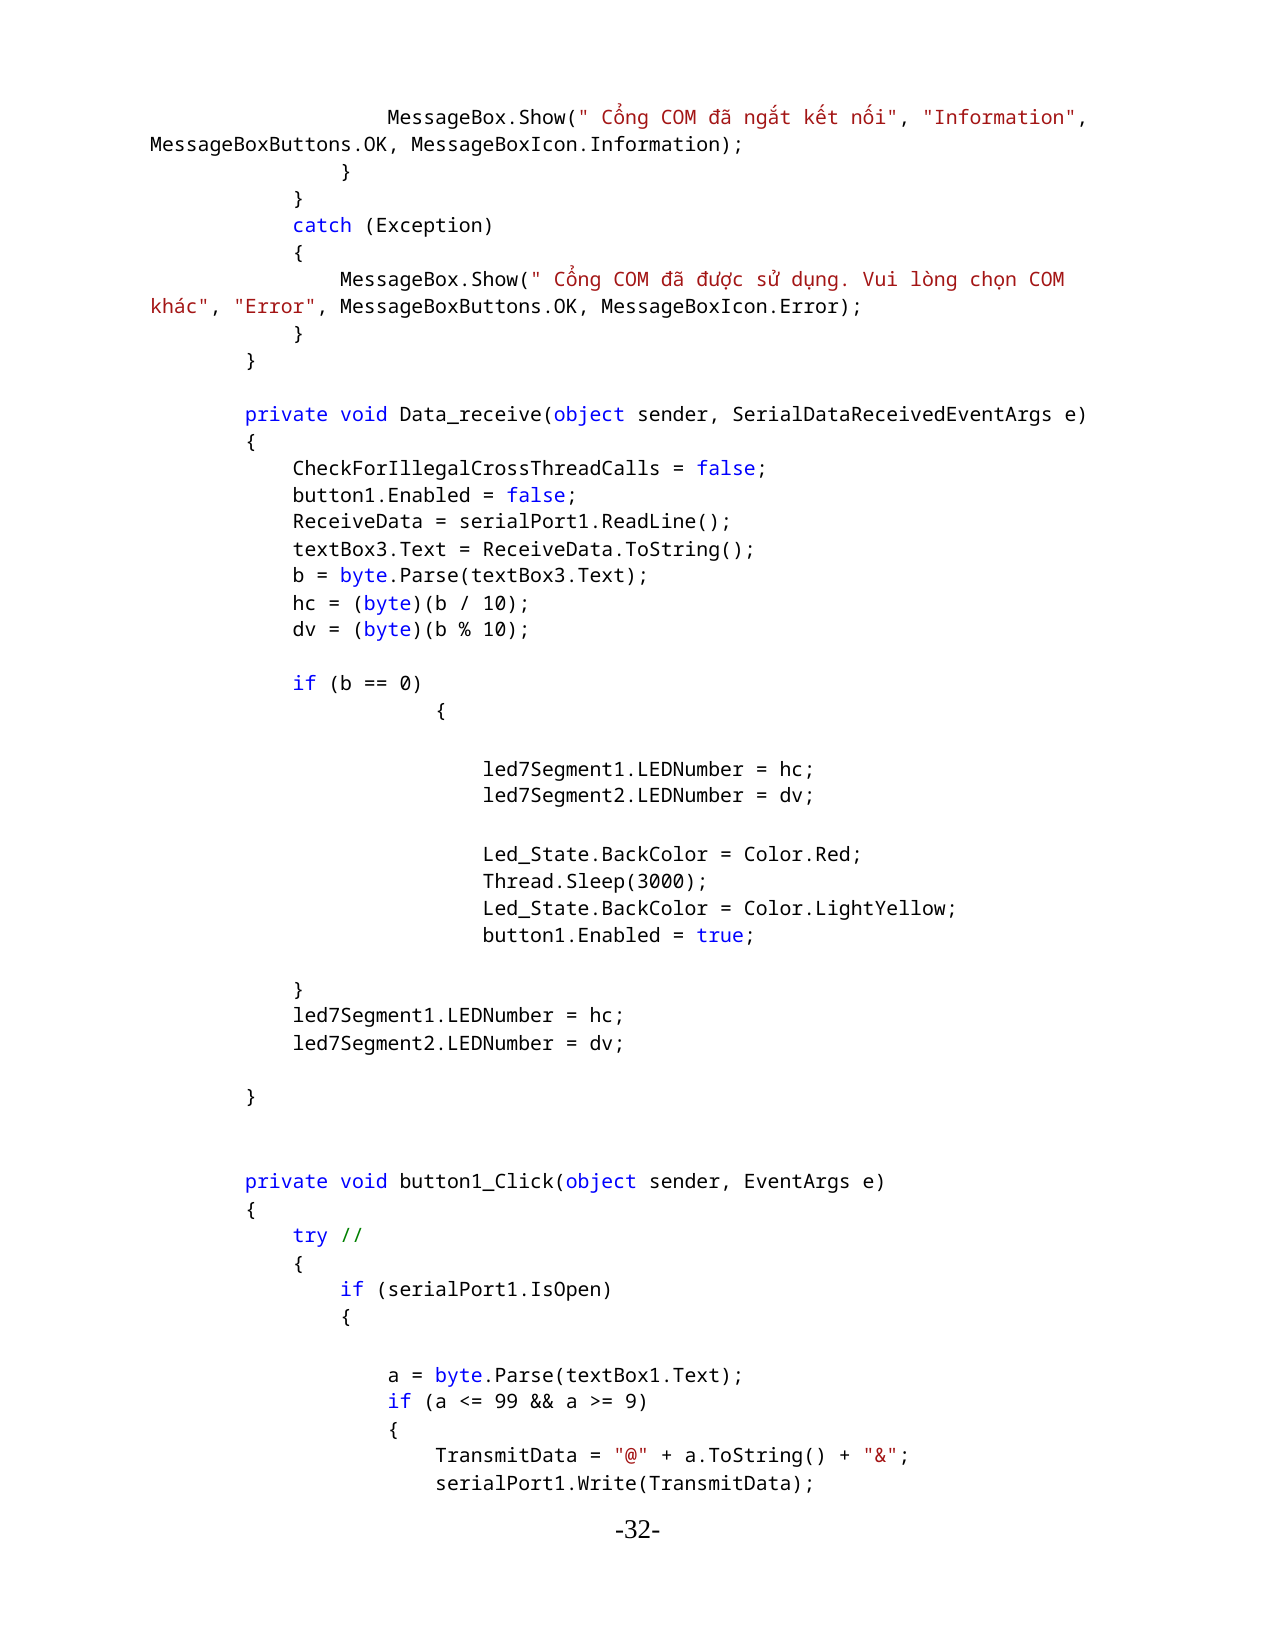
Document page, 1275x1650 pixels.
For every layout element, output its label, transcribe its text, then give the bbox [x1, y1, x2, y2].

text } [150, 184, 1125, 211]
text Led_State.BackColor = Color.LightYellow; [150, 894, 1125, 921]
text MessageBox.Show(" Cổng COM đã ngắt kết nối", "Information", MessageBoxButtons.OK, MessageBoxIcon.Information); [150, 103, 1125, 157]
text { [150, 238, 1125, 265]
text a = byte.Parse(textBox1.Text); [150, 1361, 1125, 1388]
text hc = (byte)(b / 10); [150, 589, 1125, 616]
text private void Data_receive(object sender, SerialDataReceivedEventArgs e) [150, 400, 1125, 427]
text led7Segment2.LEDNumber = dv; [150, 1029, 1125, 1056]
text } [150, 975, 1125, 1002]
text { [150, 1249, 1125, 1276]
text Thread.Sleep(3000); [150, 867, 1125, 894]
text Led_State.BackColor = Color.Red; [150, 840, 1125, 867]
text serialPort1.Write(TransmitData); [150, 1469, 1125, 1496]
text ReceiveData = serialPort1.ReadLine(); [150, 508, 1125, 535]
text b = byte.Parse(textBox3.Text); [150, 562, 1125, 589]
text { [150, 1195, 1125, 1222]
text { [150, 1303, 1125, 1330]
text if (serialPort1.IsOpen) [150, 1276, 1125, 1303]
text try // [150, 1222, 1125, 1249]
text led7Segment2.LEDNumber = dv; [150, 782, 1125, 809]
text MessageBox.Show(" Cổng COM đã được sử dụng. Vui lòng chọn COM khác", "Error", MessageBoxButtons.OK, MessageBoxIcon.Error); [150, 265, 1125, 319]
text led7Segment1.LEDNumber = hc; [150, 1002, 1125, 1029]
text } [150, 1083, 1125, 1110]
text { [150, 1415, 1125, 1442]
text } [150, 157, 1125, 184]
text { [150, 697, 1125, 724]
text } [150, 319, 1125, 346]
text button1.Enabled = false; [150, 481, 1125, 508]
text if (a <= 99 && a >= 9) [150, 1388, 1125, 1415]
text dv = (byte)(b % 10); [150, 616, 1125, 643]
text textBox3.Text = ReceiveData.ToString(); [150, 535, 1125, 562]
text led7Segment1.LEDNumber = hc; [150, 755, 1125, 782]
text TransmitData = "@" + a.ToString() + "&"; [150, 1442, 1125, 1469]
text catch (Exception) [150, 211, 1125, 238]
text button1.Enabled = true; [150, 921, 1125, 948]
text CheckForIllegalCrossThreadCalls = false; [150, 454, 1125, 481]
text } [150, 346, 1125, 373]
text { [150, 427, 1125, 454]
text private void button1_Click(object sender, EventArgs e) [150, 1168, 1125, 1195]
text if (b == 0) [150, 670, 1125, 697]
